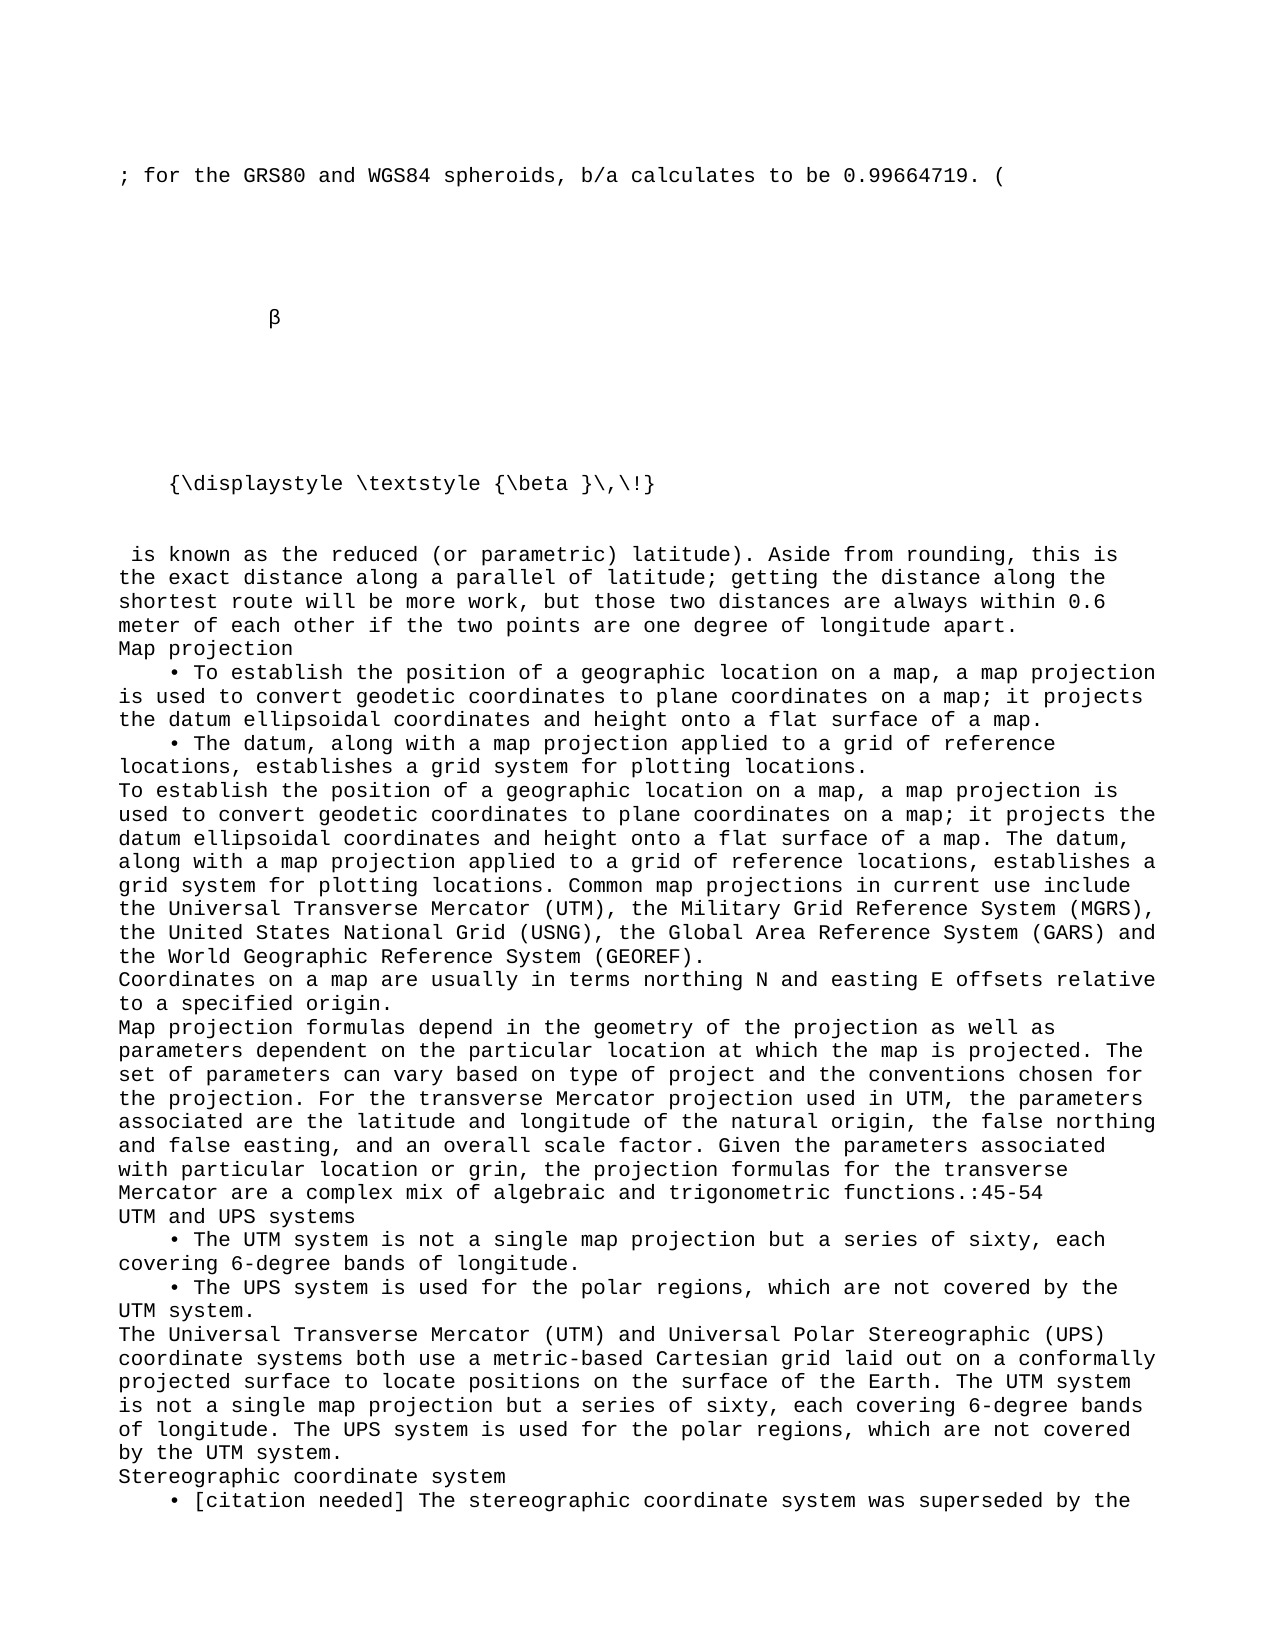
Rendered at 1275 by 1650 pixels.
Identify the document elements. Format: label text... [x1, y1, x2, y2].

text {\displaystyle \textstyle {\beta }\,\!} [118, 473, 1157, 496]
text Coordinates on a map are usually in terms northing N and easting E offsets relative to a specified origin. [118, 969, 1157, 1017]
text To establish the position of a geographic location on a map, a map projection is used to convert geodetic coordinates to plane coordinates on a map; it projects the datum ellipsoidal coordinates and height onto a flat surface of a map. The datum, along with a map projection applied to a grid of reference locations, establishes a grid system for plotting locations. Common map projections in current use include the Universal Transverse Mercator (UTM), the Military Grid Reference System (MGRS), the United States National Grid (USNG), the Global Area Reference System (GARS) and the World Geographic Reference System (GEOREF). [118, 780, 1157, 969]
text • To establish the position of a geographic location on a map, a map projection is used to convert geodetic coordinates to plane coordinates on a map; it projects the datum ellipsoidal coordinates and height onto a flat surface of a map. [118, 662, 1157, 733]
text UTM and UPS systems [118, 1206, 1157, 1229]
text Map projection [118, 638, 1157, 662]
text Map projection formulas depend in the geometry of the projection as well as parameters dependent on the particular location at which the map is projected. The set of parameters can vary based on type of project and the conventions chosen for the projection. For the transverse Mercator projection used in UTM, the parameters associated are the latitude and longitude of the natural origin, the false northing and false easting, and an overall scale factor. Given the parameters associated with particular location or grin, the projection formulas for the transverse Mercator are a complex mix of algebraic and trigonometric functions.:45-54 [118, 1017, 1157, 1206]
text • The datum, along with a map projection applied to a grid of reference locations, establishes a grid system for plotting locations. [118, 733, 1157, 780]
text Stereographic coordinate system [118, 1466, 1157, 1489]
text The Universal Transverse Mercator (UTM) and Universal Polar Stereographic (UPS) coordinate systems both use a metric-based Cartesian grid laid out on a conformally projected surface to locate positions on the surface of the Earth. The UTM system is not a single map projection but a series of sixty, each covering 6-degree bands of longitude. The UPS system is used for the polar regions, which are not covered by the UTM system. [118, 1324, 1157, 1466]
text is known as the reduced (or parametric) latitude). Aside from rounding, this is the exact distance along a parallel of latitude; getting the distance along the shortest route will be more work, but those two distances are always within 0.6 meter of each other if the two points are one degree of longitude apart. [118, 544, 1157, 638]
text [118, 1489, 1157, 1513]
text ; for the GRS80 and WGS84 spheroids, b/a calculates to be 0.99664719. ( [118, 165, 1157, 189]
text • The UTM system is not a single map projection but a series of sixty, each covering 6-degree bands of longitude. [118, 1229, 1157, 1277]
text β [118, 307, 1157, 331]
text • The UPS system is used for the polar regions, which are not covered by the UTM system. [118, 1277, 1157, 1324]
